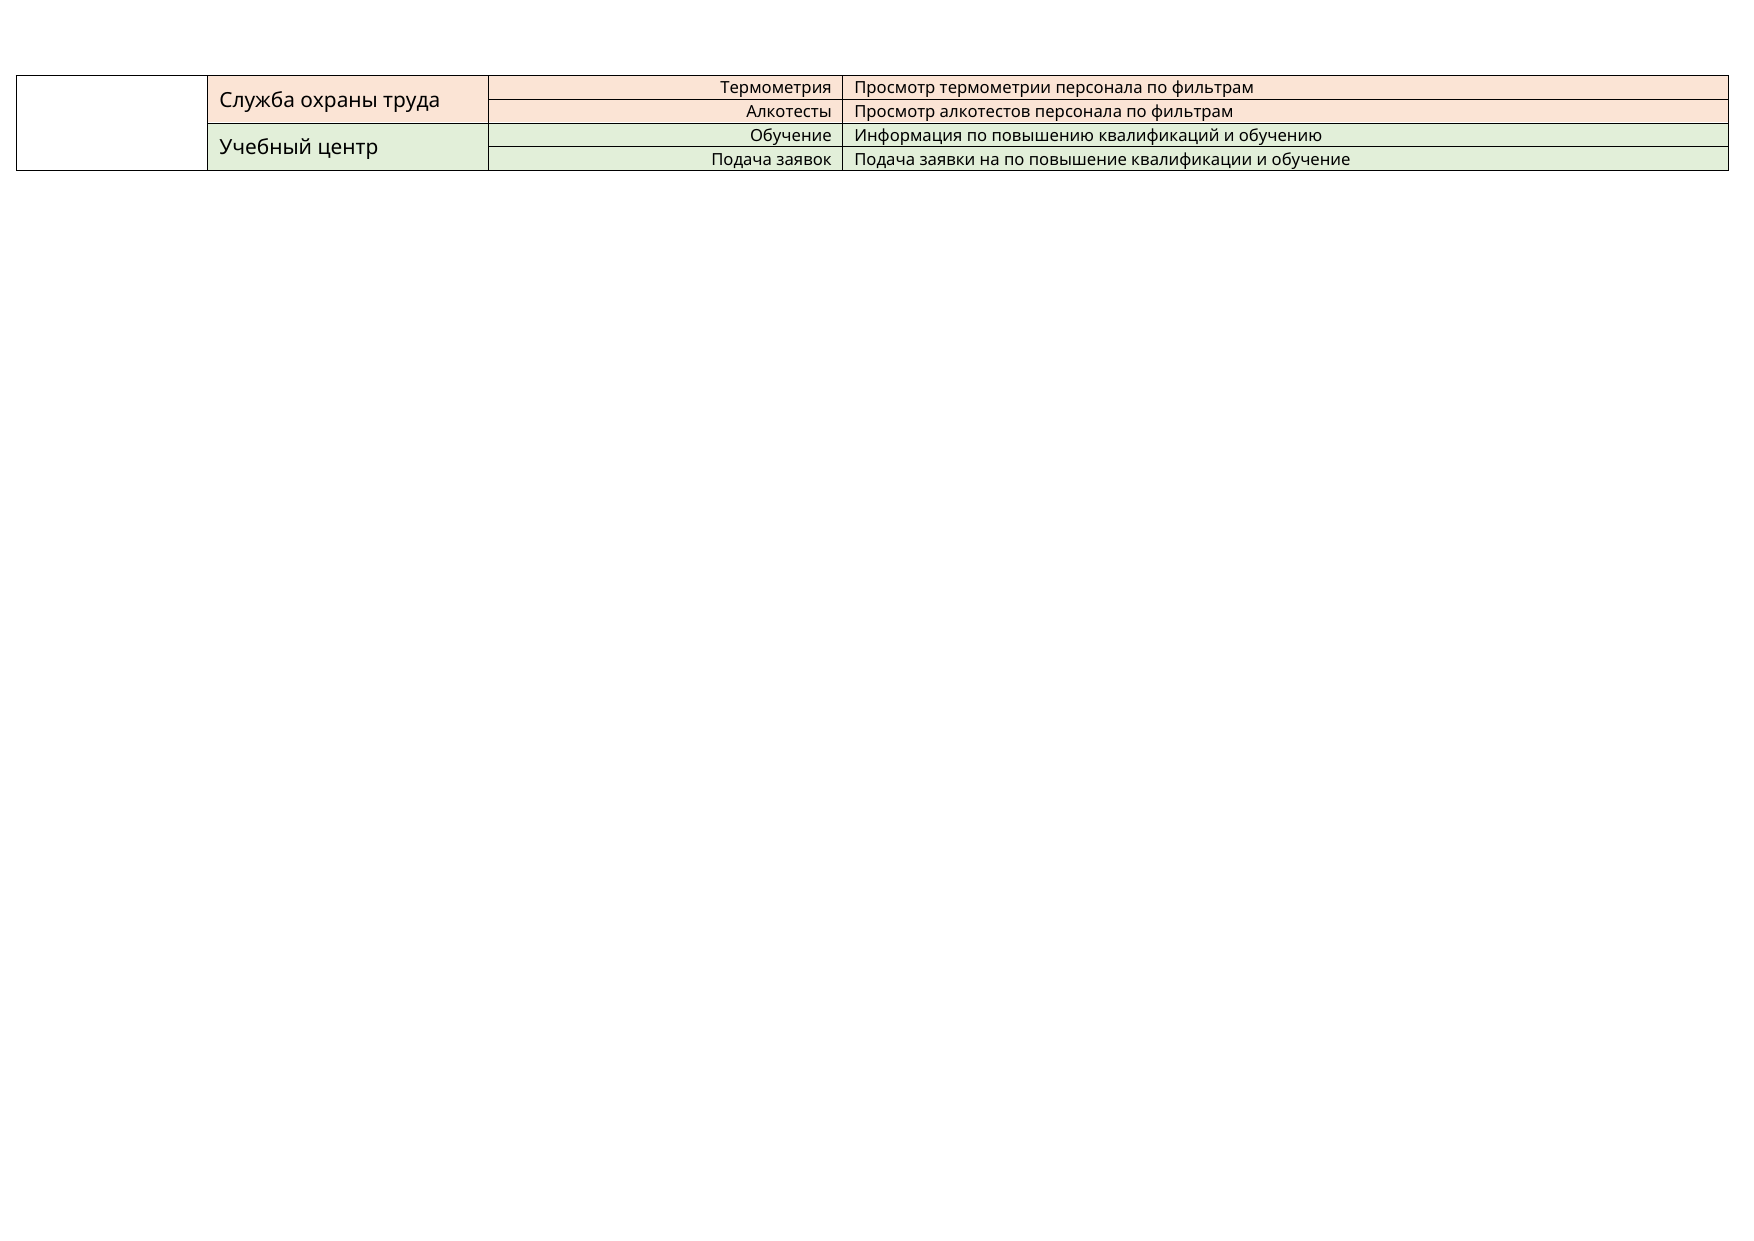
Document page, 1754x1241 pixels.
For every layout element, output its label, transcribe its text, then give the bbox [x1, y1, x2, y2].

table_cell Подача заявки на по повышение квалификации и обучение [843, 147, 1728, 170]
table_cell Обучение [489, 124, 842, 146]
table_cell Учебный центр [208, 124, 488, 170]
table_cell Алкотесты [489, 100, 842, 122]
table_cell Просмотр термометрии персонала по фильтрам [843, 76, 1728, 99]
table_cell Просмотр алкотестов персонала по фильтрам [843, 100, 1728, 122]
table_cell Термометрия [489, 76, 842, 99]
table_cell Информация по повышению квалификаций и обучению [843, 124, 1728, 146]
table_cell Служба охраны труда [208, 76, 488, 122]
table_cell Подача заявок [489, 147, 842, 170]
